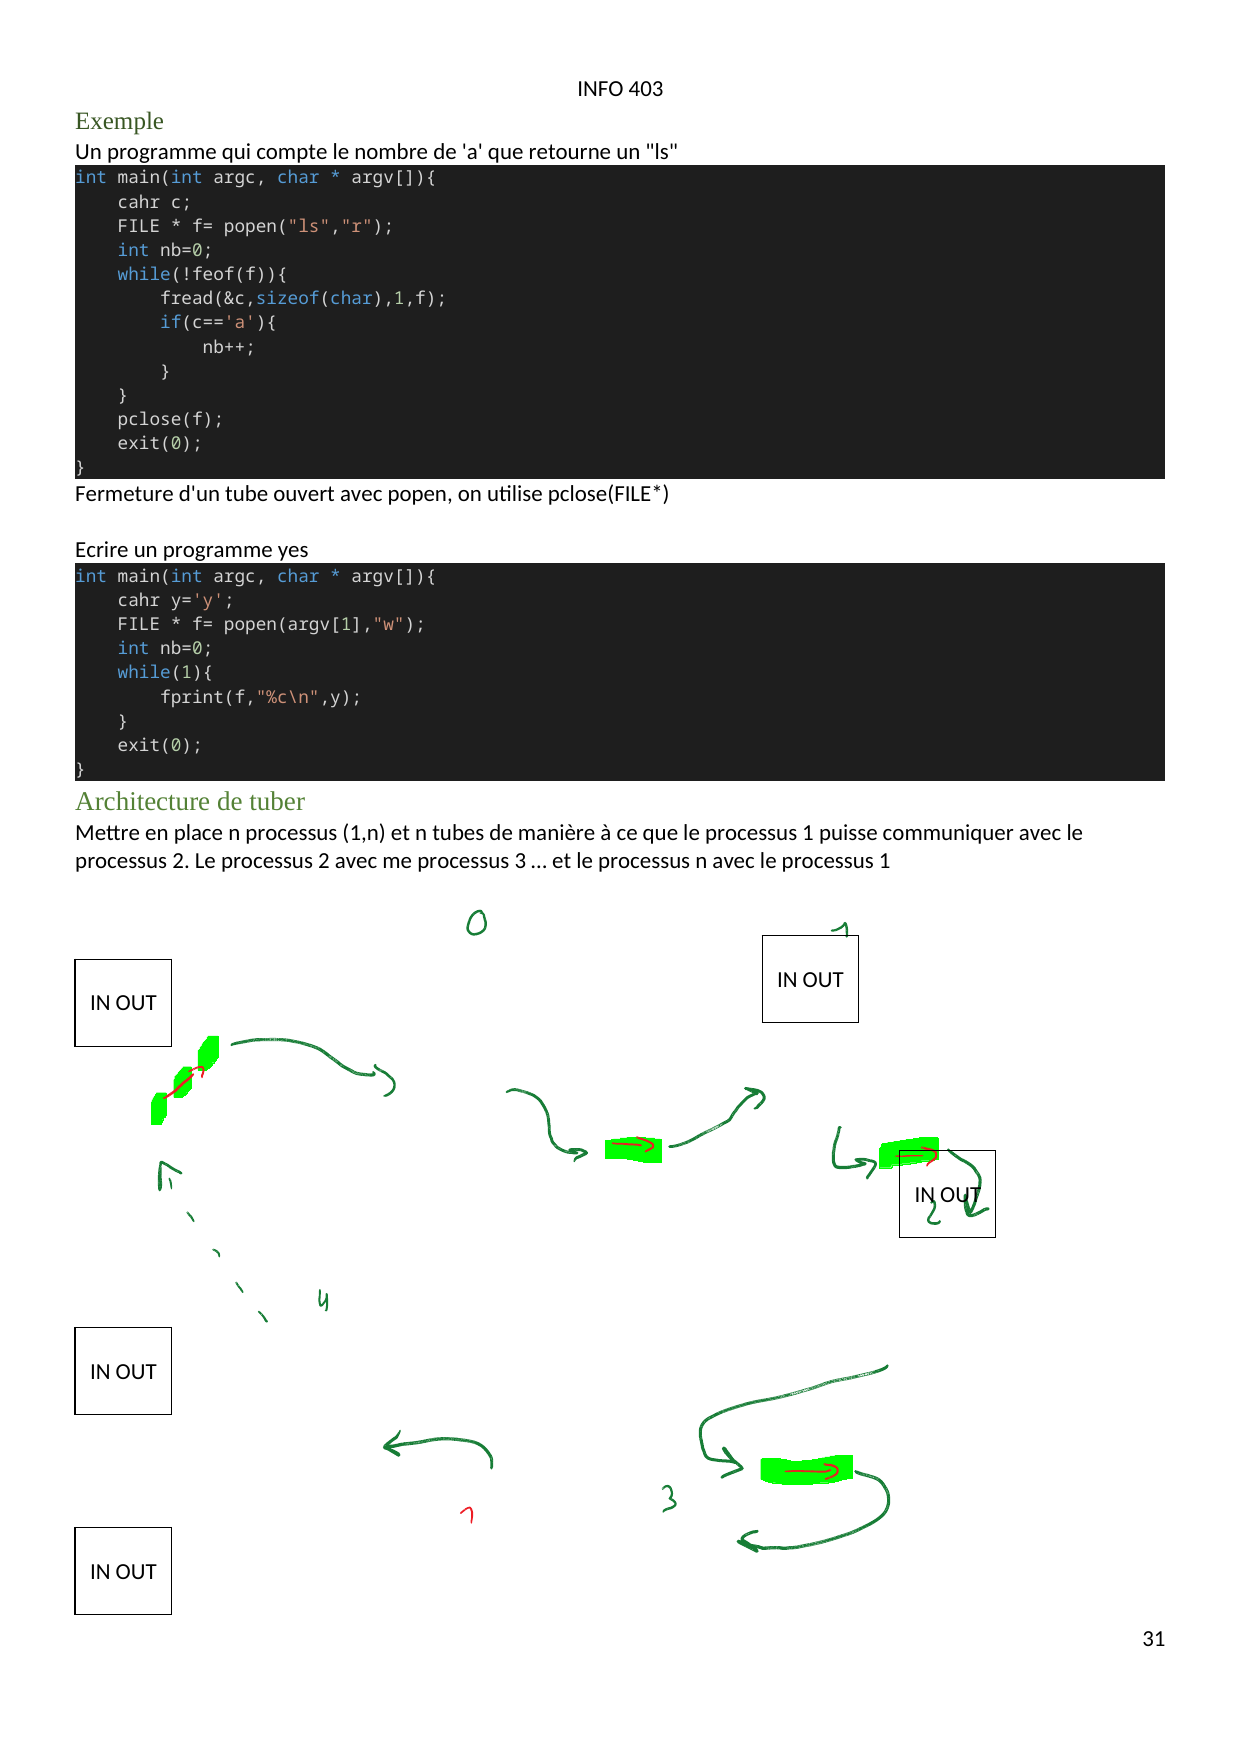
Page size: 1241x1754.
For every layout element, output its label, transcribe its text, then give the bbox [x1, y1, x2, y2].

subtitle Exemple [75, 106, 1165, 135]
text if(c=='a'){ [75, 310, 1165, 334]
text Un programme qui compte le nombre de 'a' que retourne un "ls" [75, 137, 1165, 165]
text cahr c; [75, 189, 1165, 213]
text FILE * f= popen(argv[1],"w"); [75, 612, 1165, 636]
text while(!feof(f)){ [75, 262, 1165, 286]
text FILE * f= popen("ls","r"); [75, 213, 1165, 237]
table_header IN OUT [76, 1528, 171, 1614]
table_header IN OUT [76, 960, 171, 1046]
text int nb=0; [75, 237, 1165, 262]
table_header IN OUT [900, 1151, 995, 1237]
text exit(0); [75, 732, 1165, 757]
text } [75, 708, 1165, 732]
text exit(0); [75, 431, 1165, 455]
text pclose(f); [75, 407, 1165, 431]
text } [75, 455, 1165, 479]
text int nb=0; [75, 636, 1165, 660]
table_header IN OUT [76, 1328, 171, 1414]
text fread(&c,sizeof(char),1,f); [75, 286, 1165, 310]
text fprint(f,"%c\n",y); [75, 684, 1165, 708]
subtitle Architecture de tuber [75, 785, 1165, 816]
text Fermeture d'un tube ouvert avec popen, on utilise pclose(FILE*) [75, 479, 1165, 507]
text cahr y='y'; [75, 587, 1165, 612]
text } [75, 358, 1165, 382]
text int main(int argc, char * argv[]){ [75, 563, 1165, 587]
text Ecrire un programme yes [75, 535, 1165, 563]
text while(1){ [75, 660, 1165, 684]
table_header IN OUT [763, 936, 858, 1022]
text int main(int argc, char * argv[]){ [75, 165, 1165, 189]
text Mettre en place n processus (1,n) et n tubes de manière à ce que le processus 1 puisse communiquer avec le processus 2. Le processus 2 avec me processus 3 … et le processus n avec le processus 1 [75, 818, 1165, 874]
text nb++; [75, 334, 1165, 358]
text } [75, 382, 1165, 407]
text } [75, 757, 1165, 781]
